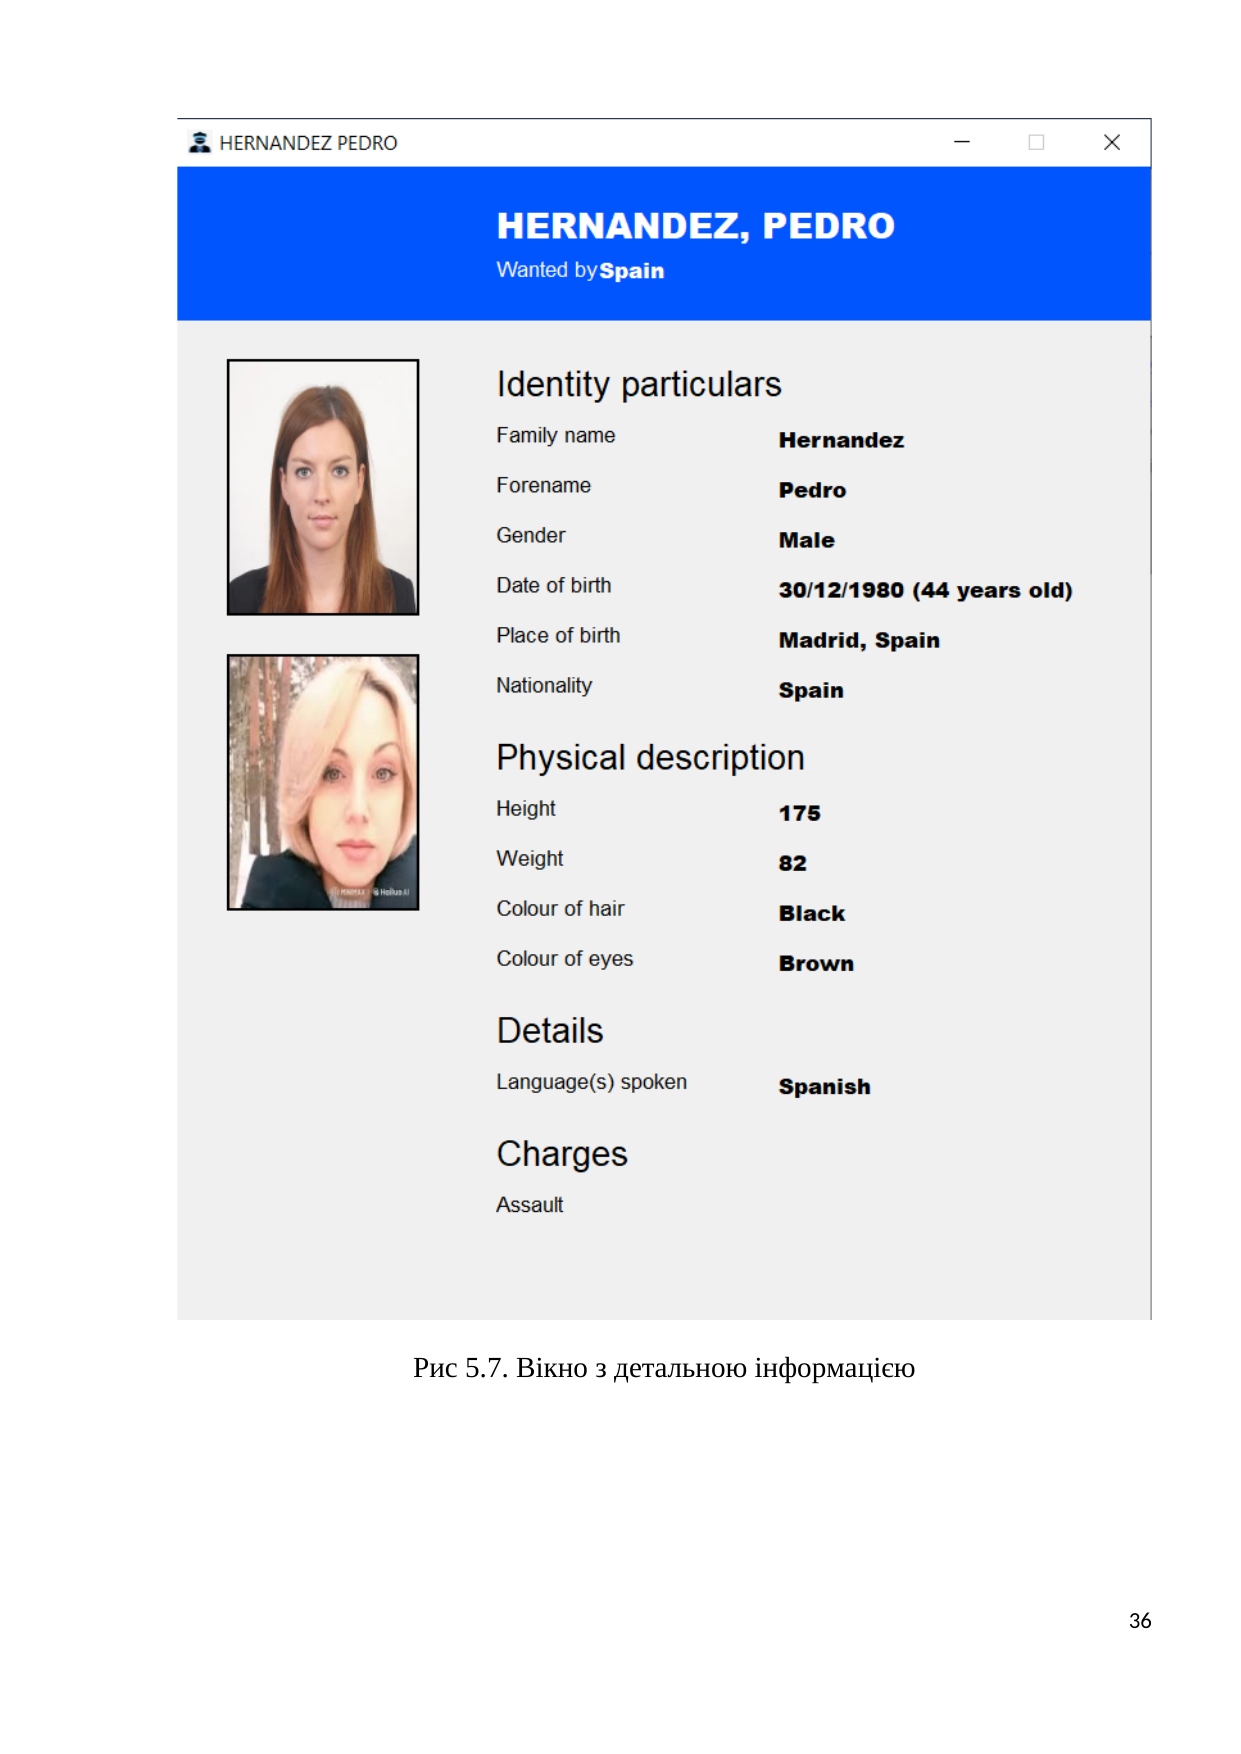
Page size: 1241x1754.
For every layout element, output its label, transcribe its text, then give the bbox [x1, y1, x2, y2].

picture [177, 118, 1152, 1320]
text Рис 5.7. Вікно з детальною інформацією [177, 1350, 1152, 1384]
